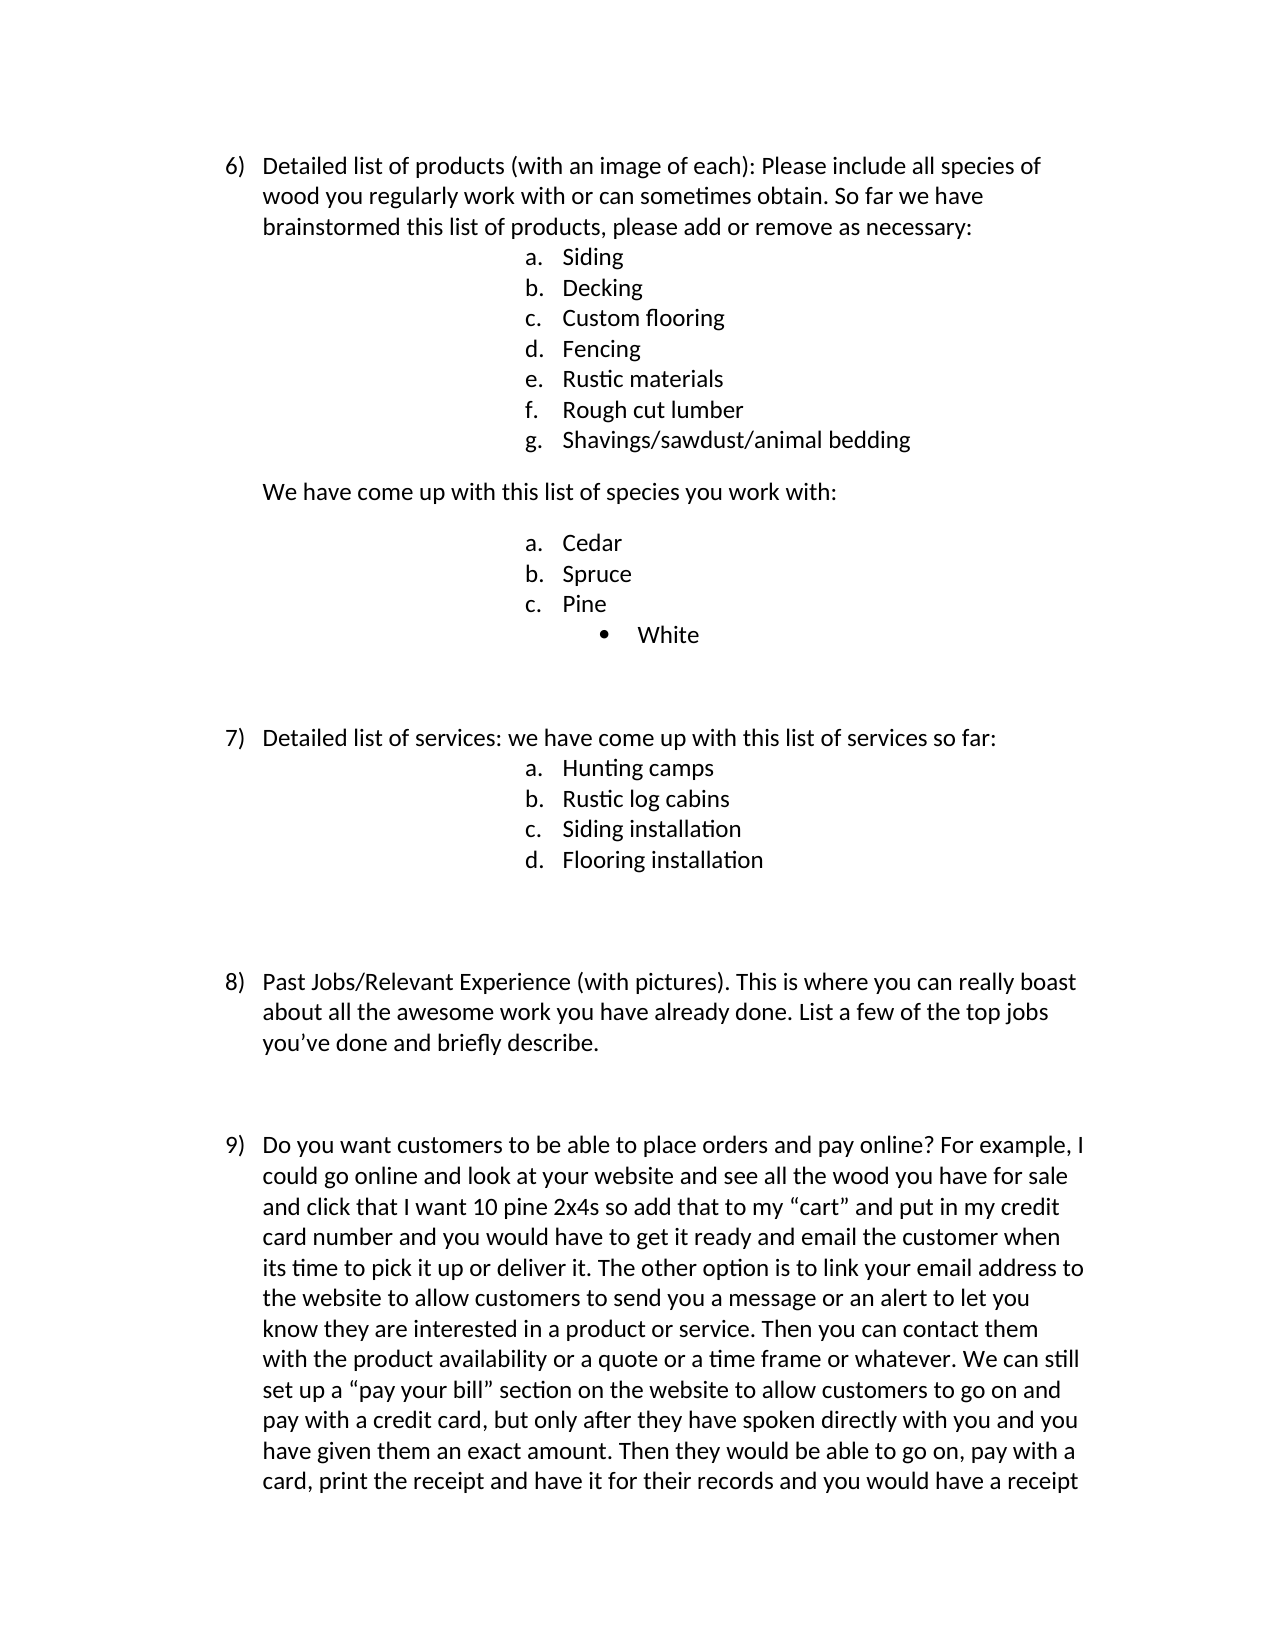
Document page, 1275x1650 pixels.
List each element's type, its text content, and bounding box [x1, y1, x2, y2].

list Cedar [525, 527, 1087, 558]
list Siding [525, 242, 1087, 272]
list Hunting camps [525, 752, 1087, 783]
list White [600, 619, 1087, 649]
list Rustic materials [525, 364, 1087, 394]
list Past Jobs/Relevant Experience (with pictures). This is where you can really boast about all the awesome work you have already done. List a few of the top jobs you’ve done and briefly describe. [225, 966, 1087, 1057]
list Flooring installation [525, 844, 1087, 874]
list Fencing [525, 333, 1087, 364]
list Rough cut lumber [525, 394, 1087, 425]
list Spruce [525, 558, 1087, 588]
list Rustic log cabins [525, 783, 1087, 813]
list Decking [525, 272, 1087, 303]
list Detailed list of products (with an image of each): Please include all species of wood you regularly work with or can sometimes obtain. So far we have brainstormed this list of products, please add or remove as necessary: [225, 150, 1087, 242]
list Shavings/sawdust/animal bedding [525, 425, 1087, 455]
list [225, 1129, 1087, 1496]
list Siding installation [525, 813, 1087, 844]
list Detailed list of services: we have come up with this list of services so far: [225, 722, 1087, 752]
list Pine [525, 588, 1087, 619]
text We have come up with this list of species you work with: [262, 476, 1087, 507]
list Custom flooring [525, 303, 1087, 333]
